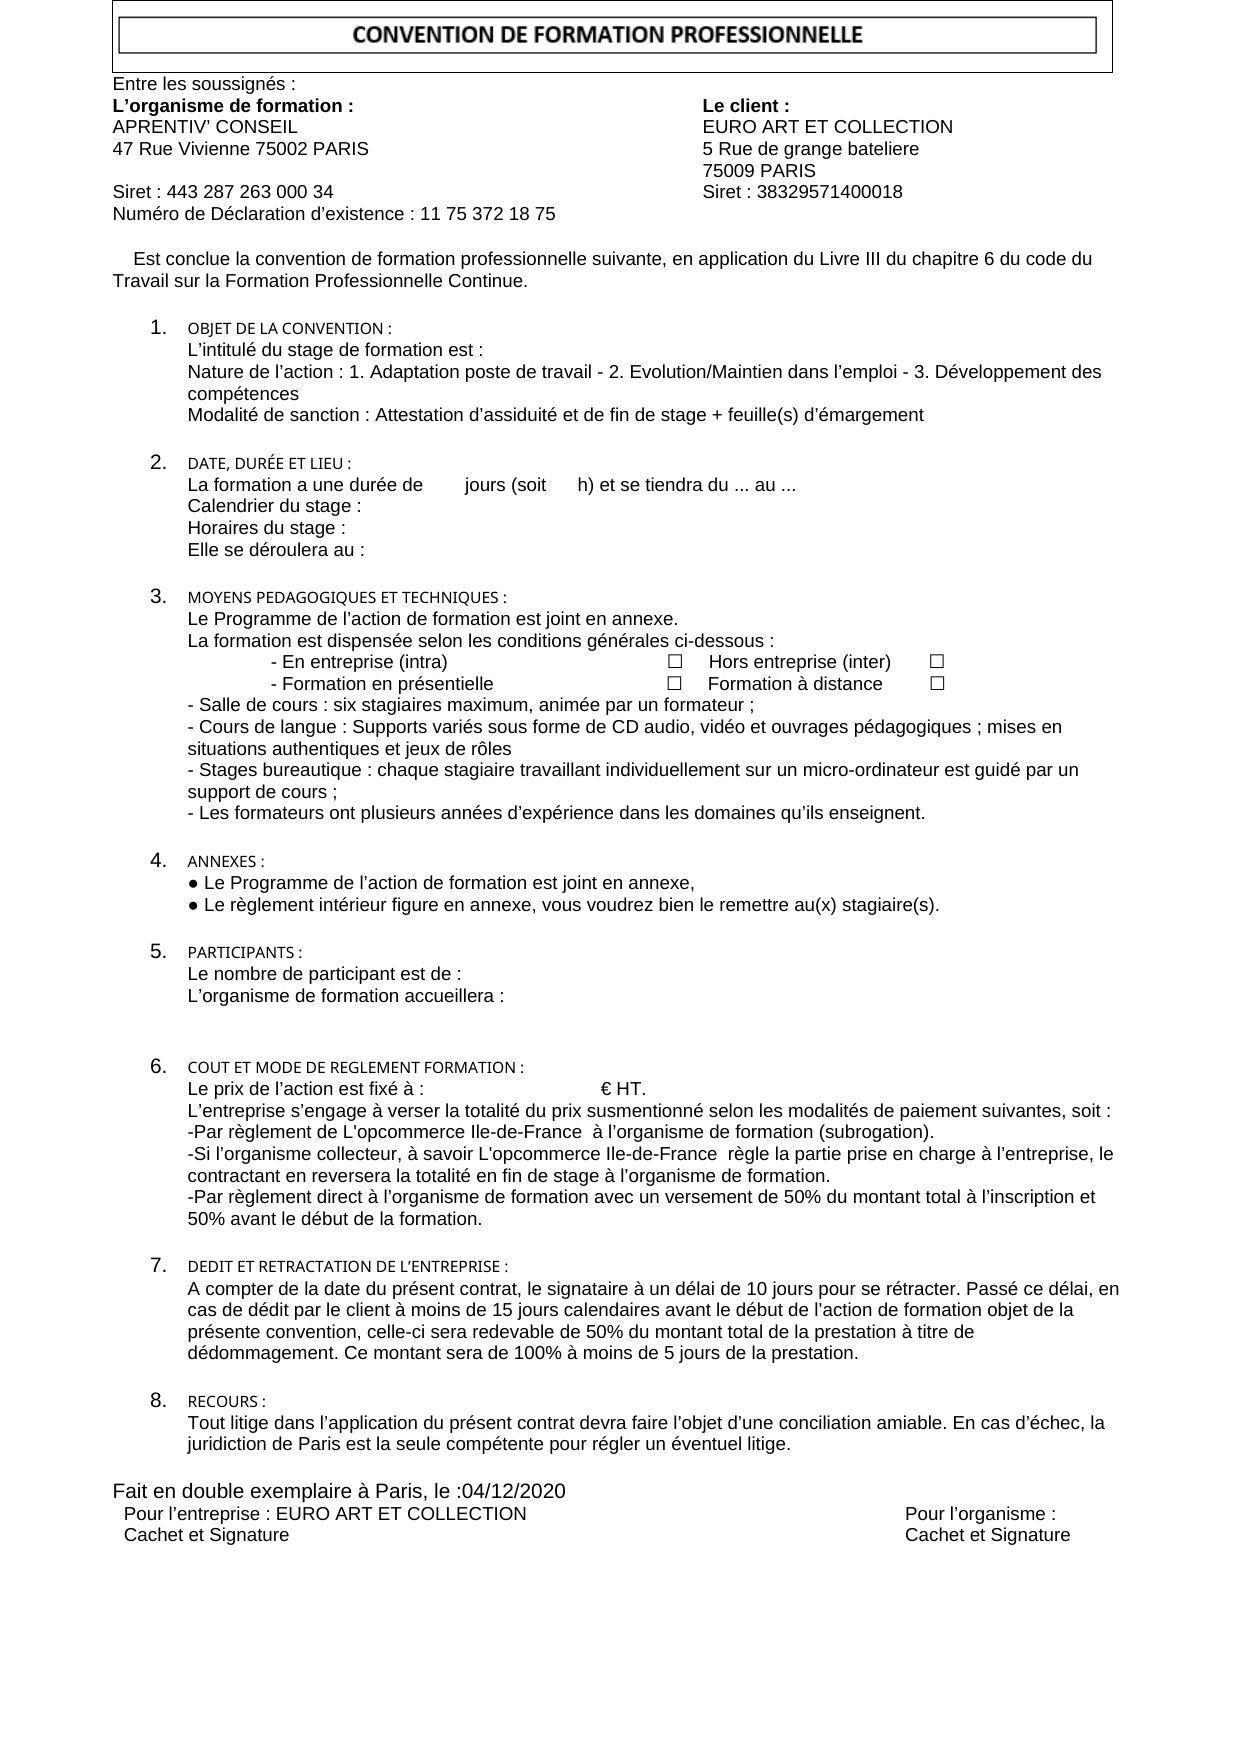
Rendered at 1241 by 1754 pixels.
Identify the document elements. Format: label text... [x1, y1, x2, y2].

list OBJET DE LA CONVENTION :L’intitulé du stage de formation est : Nature de l’action : 1. Adaptation poste de travail - 2. Evolution/Maintien dans l’emploi - 3. Développement des compétencesModalité de sanction : Attestation d’assiduité et de fin de stage + feuille(s) d’émargement [150, 315, 1128, 426]
text L’organisme de formation : Le client : [112, 95, 1128, 116]
table_header Pour l’organisme : [894, 1503, 1154, 1524]
table_cell Cachet et Signature [894, 1524, 1154, 1546]
text Siret : 443 287 263 000 34 Siret : 38329571400018 [112, 181, 1128, 202]
list DEDIT ET RETRACTATION DE L’ENTREPRISE :A compter de la date du présent contrat, le signataire à un délai de 10 jours pour se rétracter. Passé ce délai, en cas de dédit par le client à moins de 15 jours calendaires avant le début de l’action de formation objet de la présente convention, celle-ci sera redevable de 50% du montant total de la prestation à titre de dédommagement. Ce montant sera de 100% à moins de 5 jours de la prestation. [150, 1253, 1128, 1363]
text Entre les soussignés : [112, 24, 1128, 95]
list PARTICIPANTS :Le nombre de participant est de : L’organisme de formation accueillera : [150, 939, 1128, 1030]
table_cell Cachet et Signature [113, 1524, 894, 1546]
text Est conclue la convention de formation professionnelle suivante, en application du Livre III du chapitre 6 du code du Travail sur la Formation Professionnelle Continue. [112, 248, 1128, 291]
text 47 Rue Vivienne 75002 PARIS 5 Rue de grange bateliere [112, 138, 1128, 159]
list MOYENS PEDAGOGIQUES ET TECHNIQUES :Le Programme de l’action de formation est joint en annexe.La formation est dispensée selon les conditions générales ci-dessous : - En entreprise (intra) ☐ Hors entreprise (inter) ☐ - Formation en présentielle ☐ Formation à distance ☐- Salle de cours : six stagiaires maximum, animée par un formateur ;- Cours de langue : Supports variés sous forme de CD audio, vidéo et ouvrages pédagogiques ; mises en situations authentiques et jeux de rôles- Stages bureautique : chaque stagiaire travaillant individuellement sur un micro-ordinateur est guidé par un support de cours ;- Les formateurs ont plusieurs années d’expérience dans les domaines qu’ils enseignent. [150, 584, 1128, 824]
list COUT ET MODE DE REGLEMENT FORMATION :Le prix de l’action est fixé à : € HT.L’entreprise s’engage à verser la totalité du prix susmentionné selon les modalités de paiement suivantes, soit :-Par règlement de L'opcommerce Ile-de-France à l’organisme de formation (subrogation).-Si l’organisme collecteur, à savoir L'opcommerce Ile-de-France règle la partie prise en charge à l’entreprise, le contractant en reversera la totalité en fin de stage à l’organisme de formation.-Par règlement direct à l’organisme de formation avec un versement de 50% du montant total à l’inscription et 50% avant le début de la formation. [150, 1054, 1128, 1229]
table_header Pour l’entreprise : EURO ART ET COLLECTION [113, 1503, 894, 1524]
list DATE, DURÉE ET LIEU :La formation a une durée de jours (soit h) et se tiendra du ... au ...Calendrier du stage : Horaires du stage : Elle se déroulera au : [150, 449, 1128, 560]
text Fait en double exemplaire à Paris, le :04/12/2020 [112, 1479, 1128, 1503]
picture [113, 1, 1112, 72]
text Numéro de Déclaration d’existence : 11 75 372 18 75 [112, 202, 1128, 224]
list RECOURS :Tout litige dans l’application du présent contrat devra faire l’objet d’une conciliation amiable. En cas d’échec, la juridiction de Paris est la seule compétente pour régler un éventuel litige. [150, 1387, 1128, 1455]
text 75009 PARIS [112, 159, 1128, 181]
text APRENTIV’ CONSEIL EURO ART ET COLLECTION [112, 116, 1128, 138]
list ANNEXES :● Le Programme de l’action de formation est joint en annexe,● Le règlement intérieur figure en annexe, vous voudrez bien le remettre au(x) stagiaire(s). [150, 848, 1128, 915]
